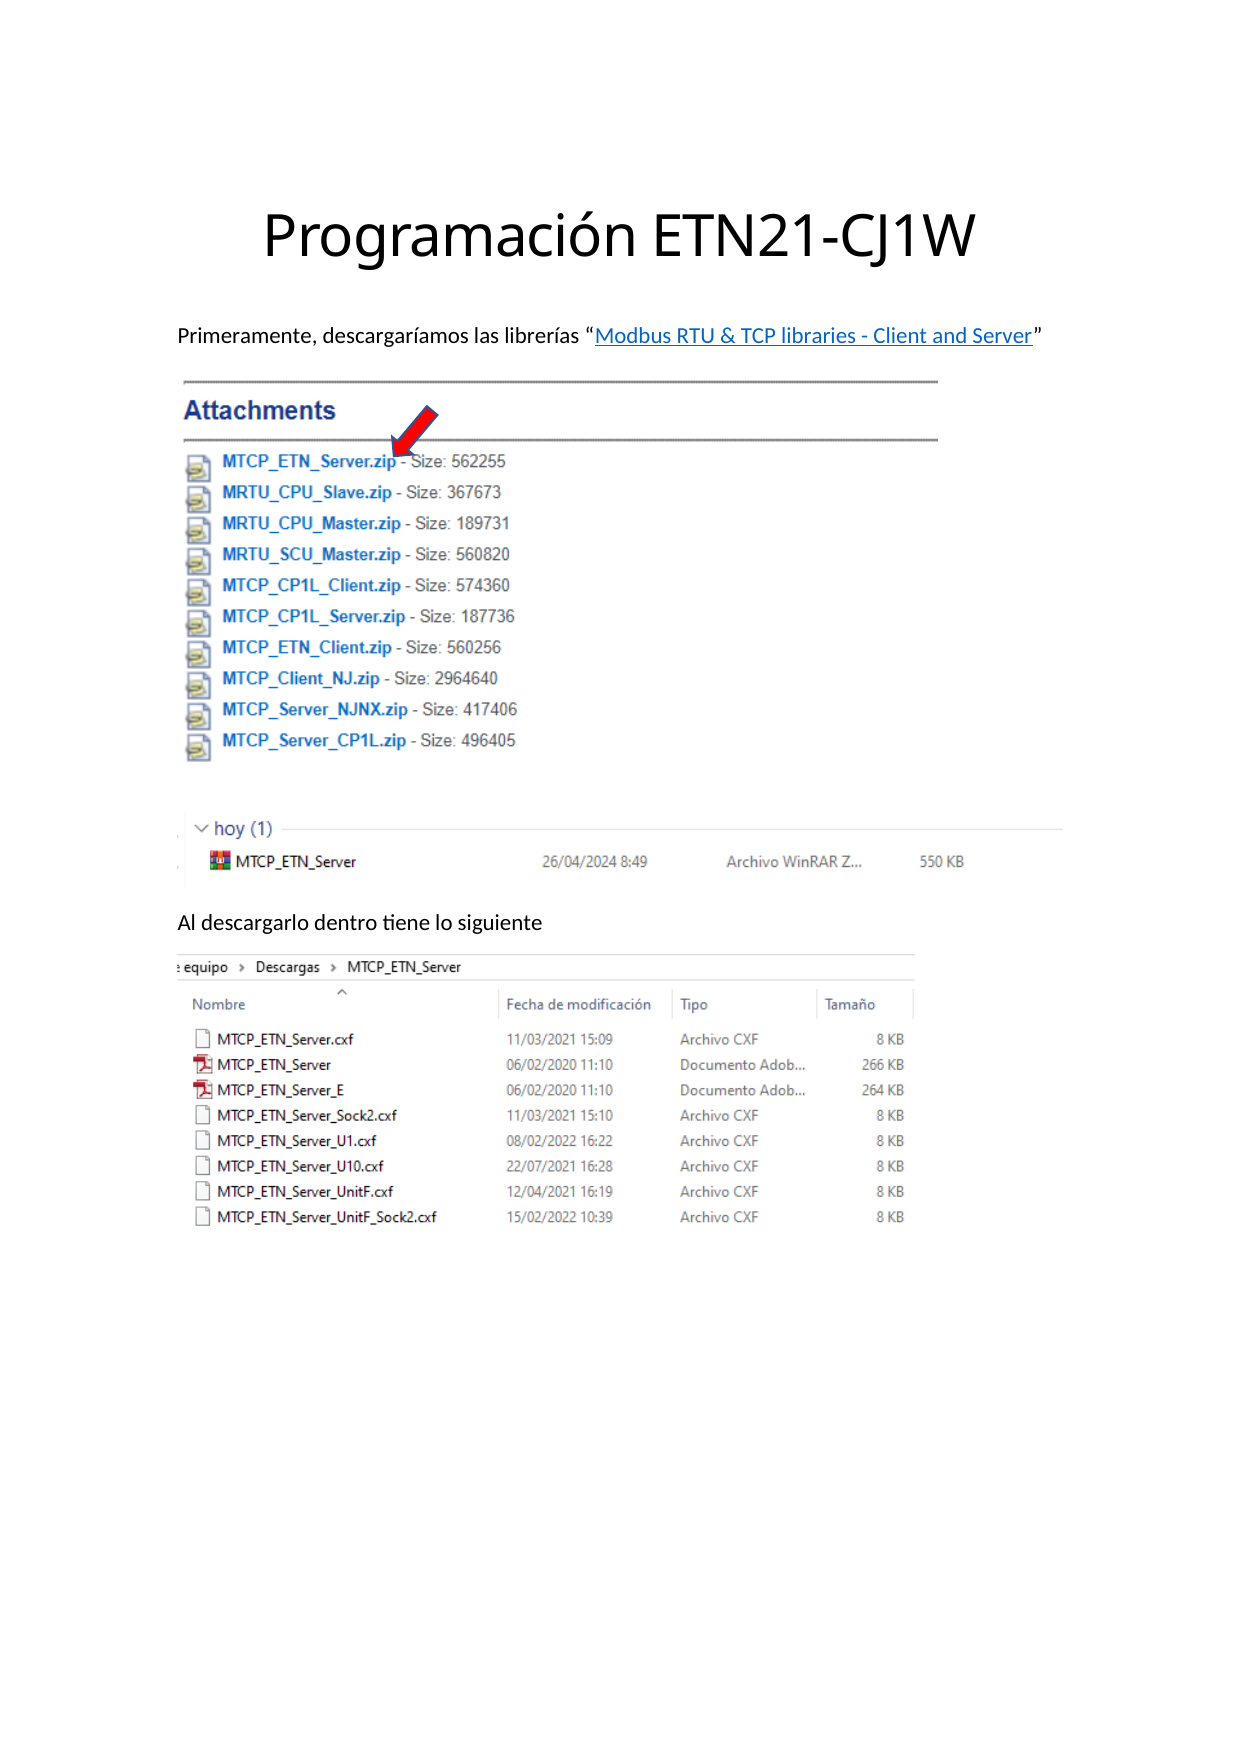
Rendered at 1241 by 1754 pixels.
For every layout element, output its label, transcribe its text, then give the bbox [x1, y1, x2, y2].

text Primeramente, descargaríamos las librerías “Modbus RTU & TCP libraries - Client and Server” [177, 321, 1063, 349]
text Al descargarlo dentro tiene lo siguiente [177, 908, 1063, 936]
picture [177, 367, 938, 793]
picture [177, 954, 915, 1261]
title Programación ETN21-CJ1W [177, 194, 1063, 274]
picture [177, 811, 1063, 889]
